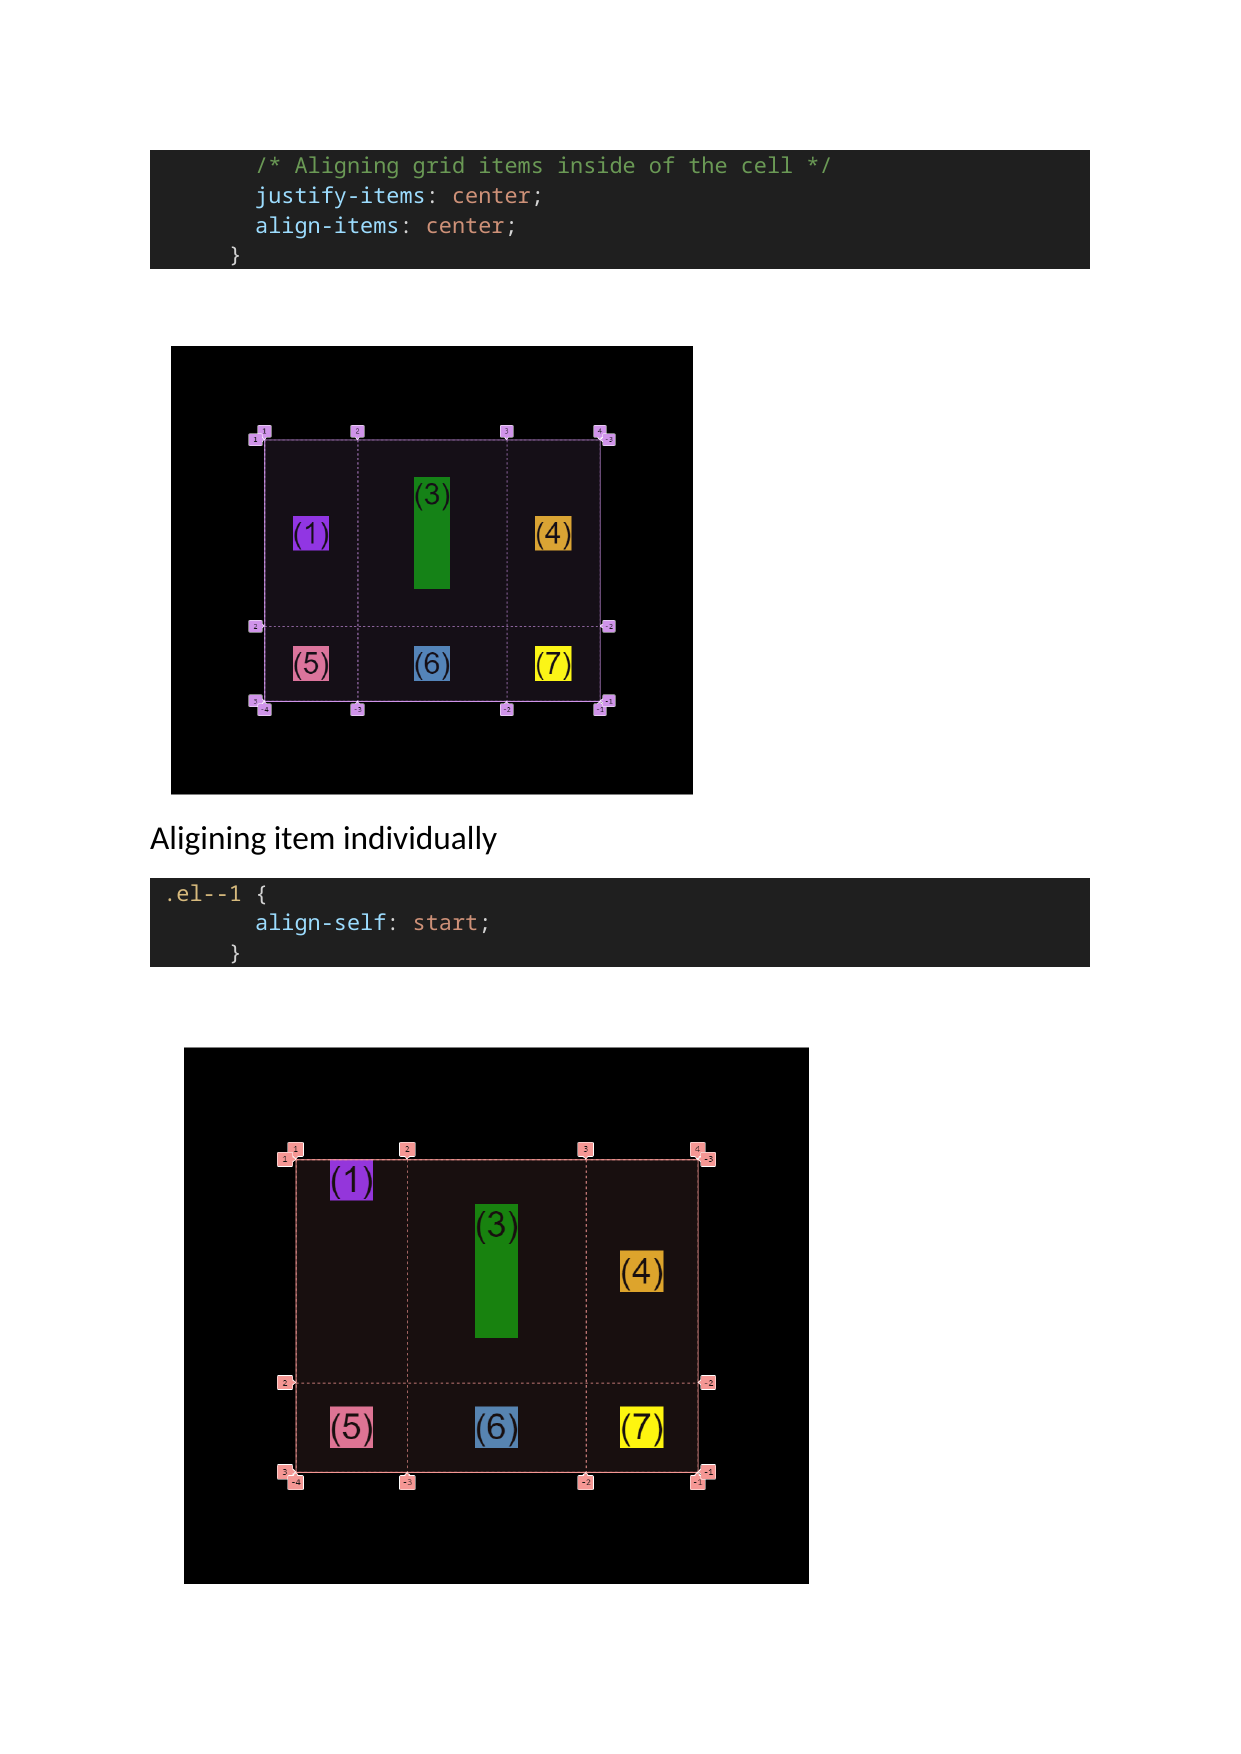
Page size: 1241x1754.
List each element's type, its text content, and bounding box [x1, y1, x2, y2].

text } [150, 239, 1090, 269]
picture [150, 1027, 1091, 1587]
text } [150, 937, 1090, 967]
text Aligining item individually [150, 817, 1090, 858]
text .el--1 { [150, 878, 1090, 907]
picture [150, 329, 1091, 799]
text justify-items: center; [150, 180, 1090, 209]
text align-items: center; [150, 209, 1090, 239]
text /* Aligning grid items inside of the cell */ [150, 150, 1090, 180]
text align-self: start; [150, 907, 1090, 937]
